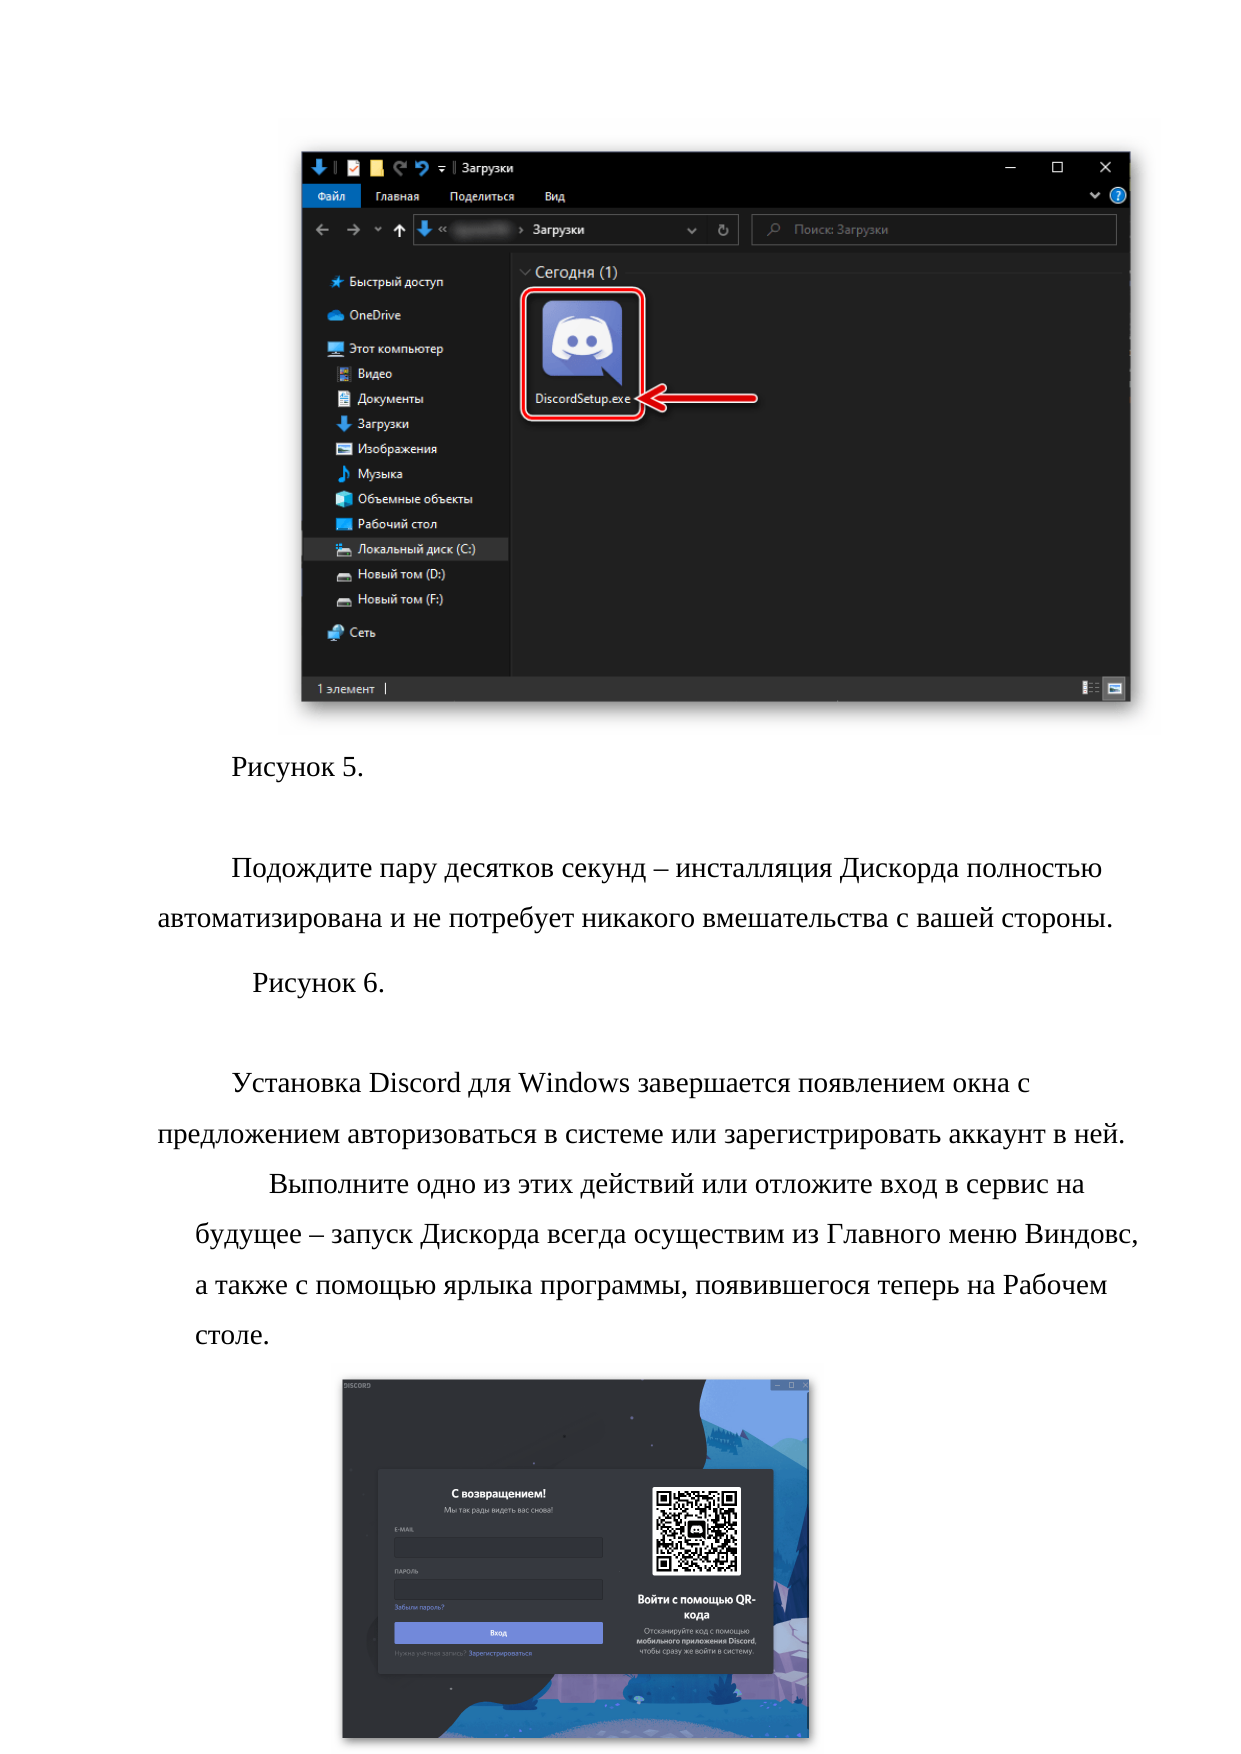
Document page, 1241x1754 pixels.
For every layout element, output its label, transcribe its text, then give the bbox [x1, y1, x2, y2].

picture [326, 1363, 825, 1754]
picture [268, 118, 1164, 735]
text Подождите пару десятков секунд – инсталляция Дискорда полностью автоматизирована и не потребует никакого вмешательства с вашей стороны. [157, 850, 1152, 934]
text Рисунок 5. [157, 749, 1152, 783]
text Установка Discord для Windows завершается появлением окна с предложением авторизоваться в системе или зарегистрировать аккаунт в ней. [157, 1066, 1152, 1149]
text Рисунок 6. [178, 965, 1152, 998]
text Выполните одно из этих действий или отложите вход в сервис на будущее – запуск Дискорда всегда осуществим из Главного меню Виндовс, а также с помощью ярлыка программы, появившегося теперь на Рабочем столе. [195, 1166, 1152, 1351]
